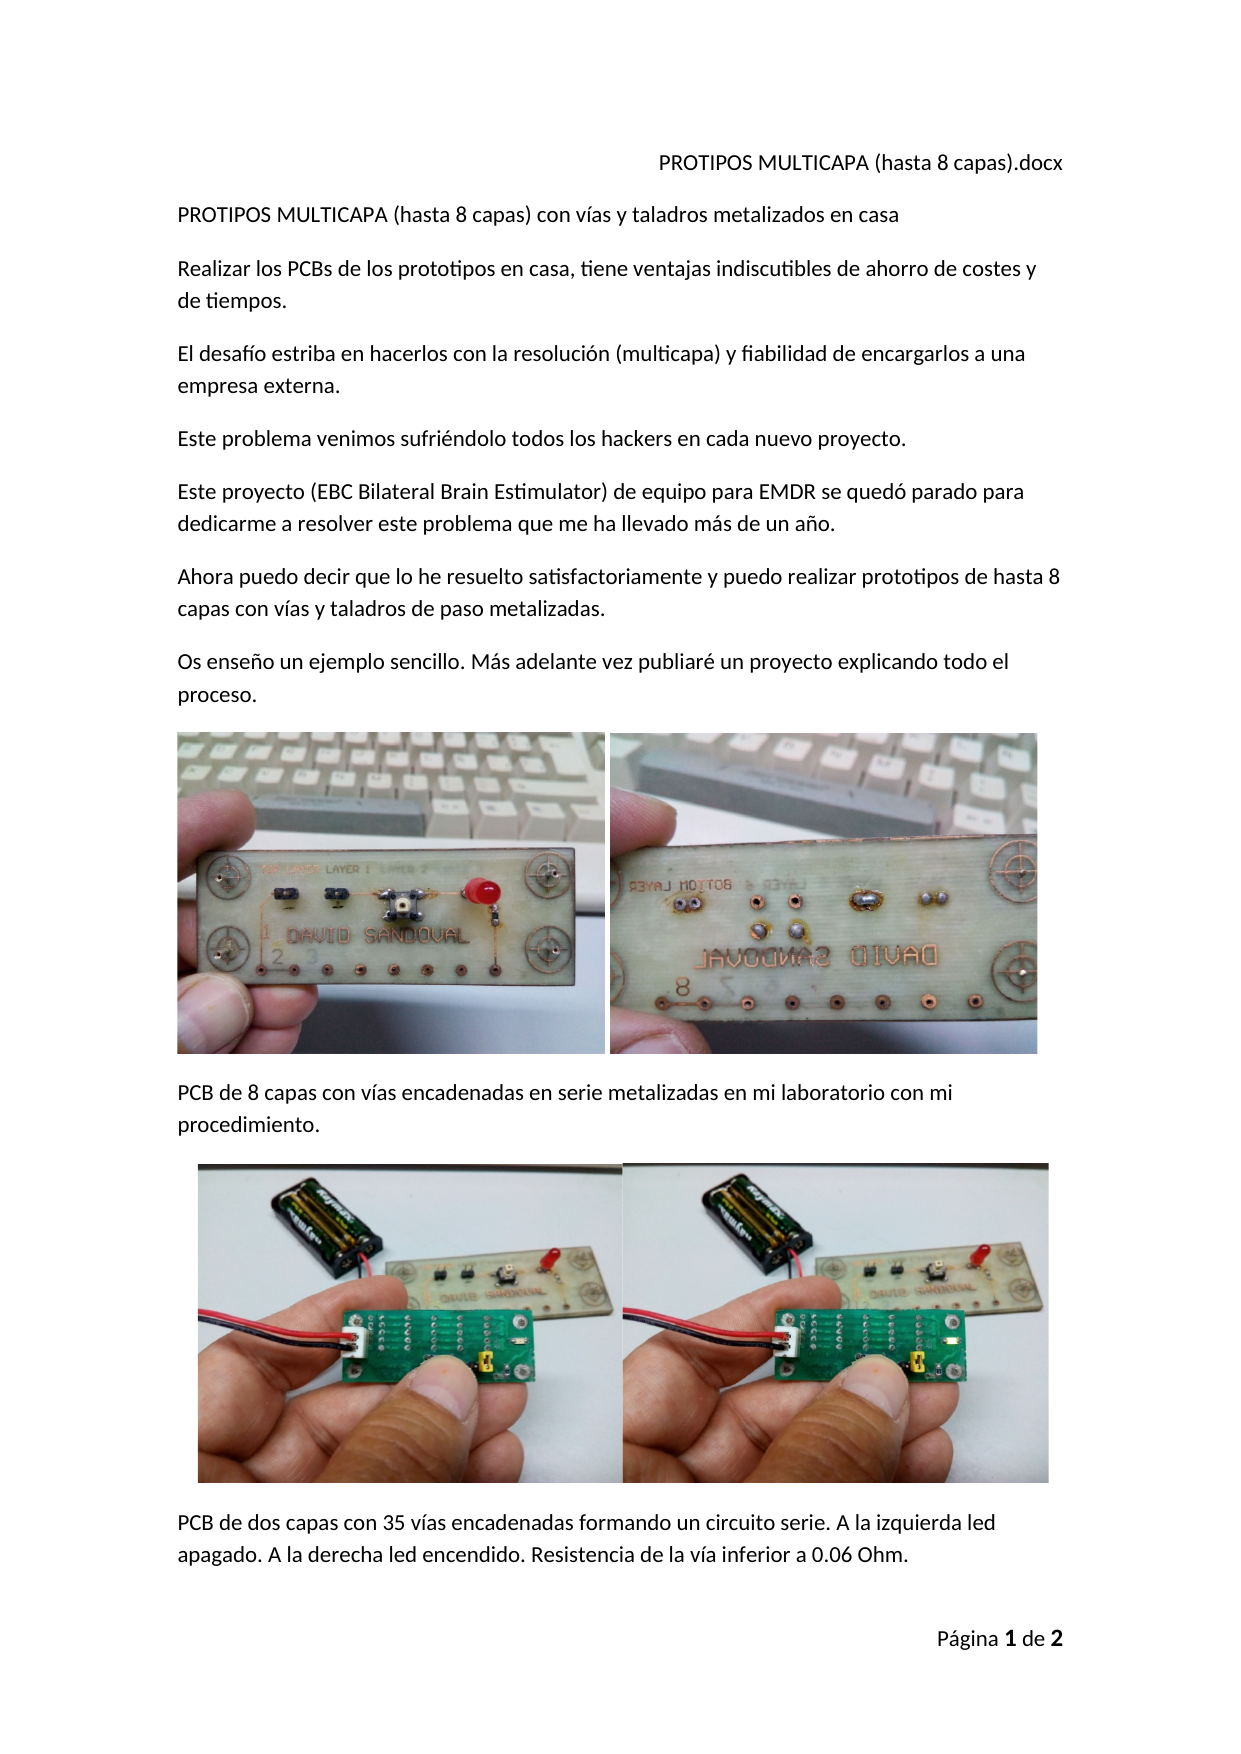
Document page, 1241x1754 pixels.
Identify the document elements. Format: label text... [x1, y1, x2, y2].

picture [197, 1163, 1049, 1483]
text Ahora puedo decir que lo he resuelto satisfactoriamente y puedo realizar prototipos de hasta 8 capas con vías y taladros de paso metalizadas. [177, 562, 1063, 622]
text PROTIPOS MULTICAPA (hasta 8 capas).docx [177, 148, 1063, 176]
text Os enseño un ejemplo sencillo. Más adelante vez publiaré un proyecto explicando todo el proceso. [177, 647, 1063, 708]
text Este problema venimos sufriéndolo todos los hackers en cada nuevo proyecto. [177, 424, 1063, 452]
text Realizar los PCBs de los prototipos en casa, tiene ventajas indiscutibles de ahorro de costes y de tiempos. [177, 254, 1063, 314]
picture [610, 733, 1038, 1054]
text Este proyecto (EBC Bilateral Brain Estimulator) de equipo para EMDR se quedó parado para dedicarme a resolver este problema que me ha llevado más de un año. [177, 477, 1063, 537]
text El desafío estriba en hacerlos con la resolución (multicapa) y fiabilidad de encargarlos a una empresa externa. [177, 339, 1063, 399]
text PCB de 8 capas con vías encadenadas en serie metalizadas en mi laboratorio con mi procedimiento. [177, 1078, 1063, 1138]
picture [177, 732, 605, 1054]
text PCB de dos capas con 35 vías encadenadas formando un circuito serie. A la izquierda led apagado. A la derecha led encendido. Resistencia de la vía inferior a 0.06 Ohm. [177, 1508, 1063, 1568]
text PROTIPOS MULTICAPA (hasta 8 capas) con vías y taladros metalizados en casa [177, 201, 1063, 229]
